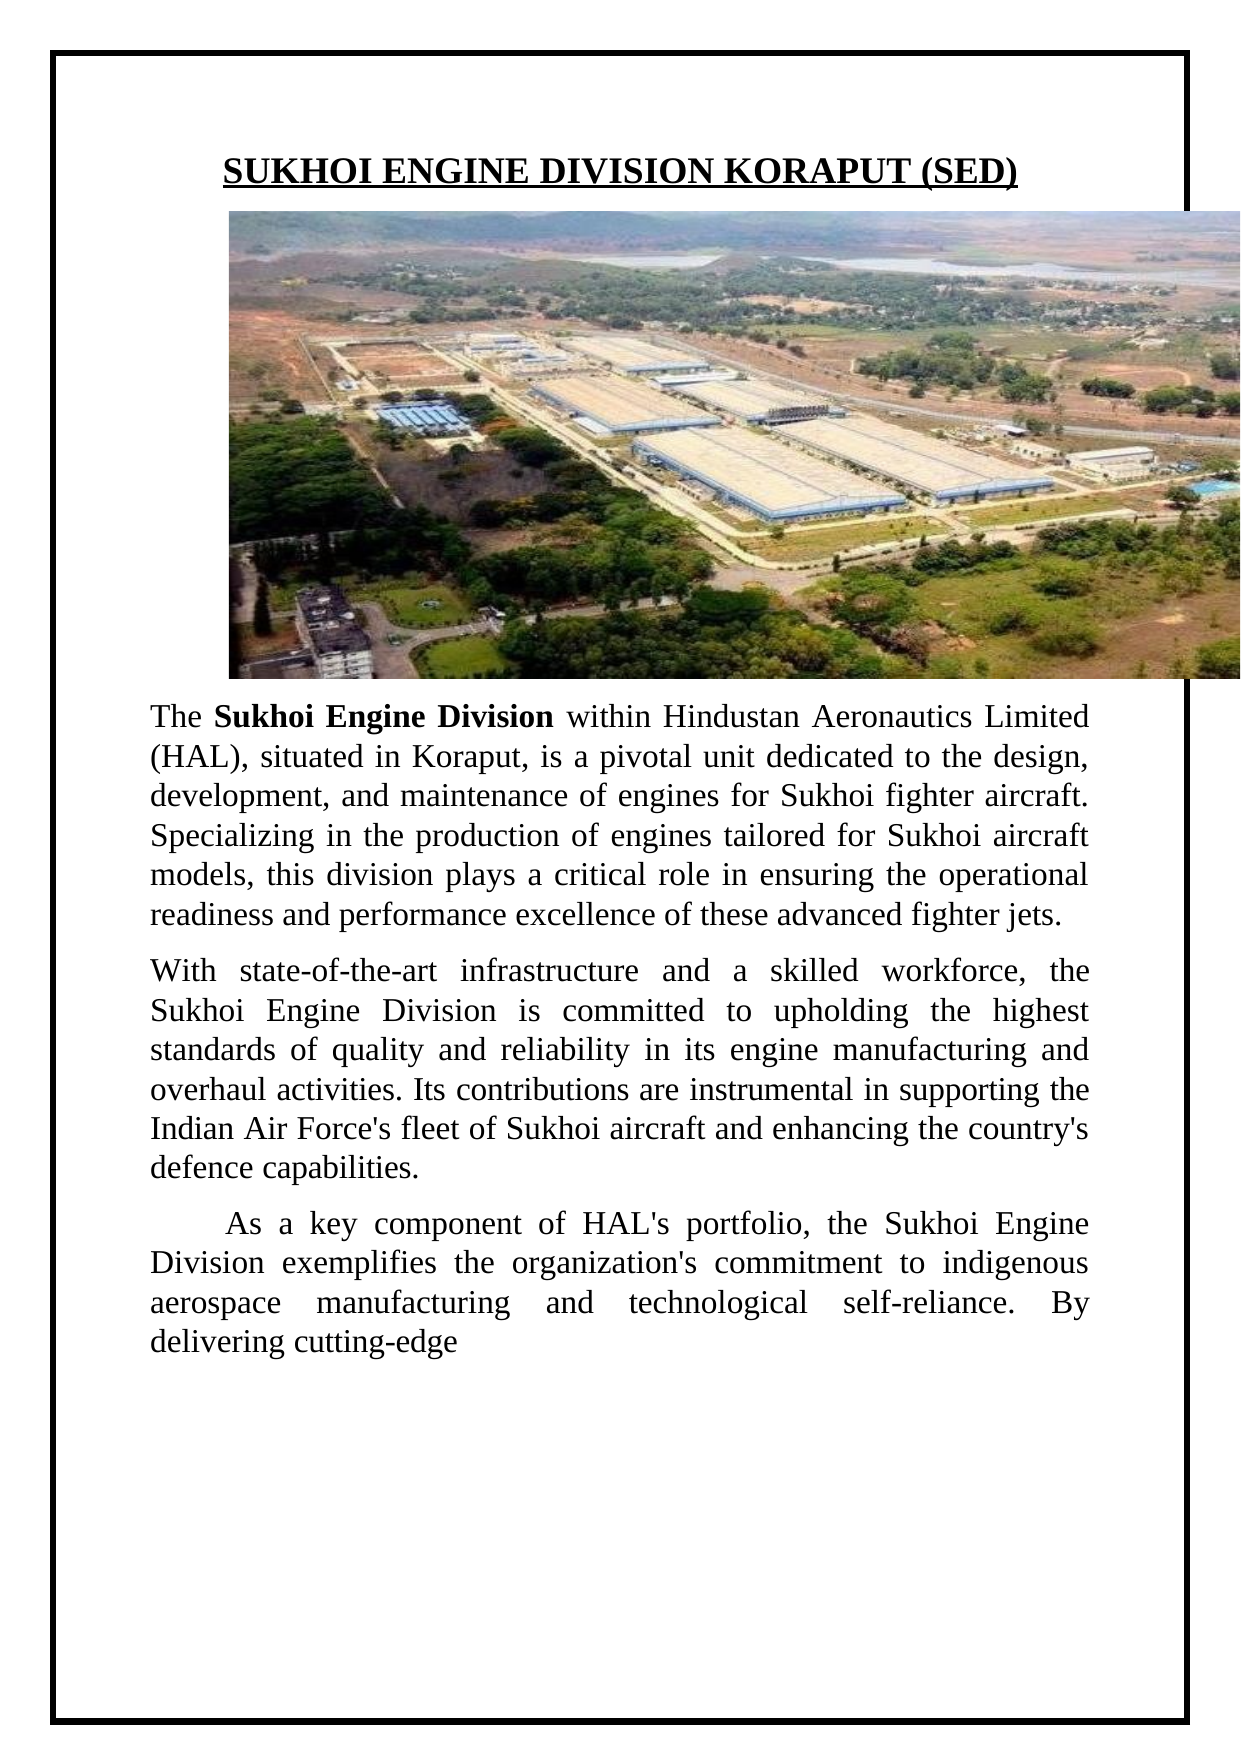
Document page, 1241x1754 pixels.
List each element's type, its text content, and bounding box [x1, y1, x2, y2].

text As a key component of HAL's portfolio, the Sukhoi Engine Division exemplifies the organization's commitment to indigenous aerospace manufacturing and technological self-reliance. By delivering cutting-edge [150, 1203, 1090, 1360]
text With state-of-the-art infrastructure and a skilled workforce, the Sukhoi Engine Division is committed to upholding the highest standards of quality and reliability in its engine manufacturing and overhaul activities. Its contributions are instrumental in supporting the Indian Air Force's fleet of Sukhoi aircraft and enhancing the country's defence capabilities. [150, 950, 1090, 1186]
subtitle SUKHOI ENGINE DIVISION KORAPUT (SED) [222, 148, 1137, 191]
picture [228, 211, 1241, 679]
